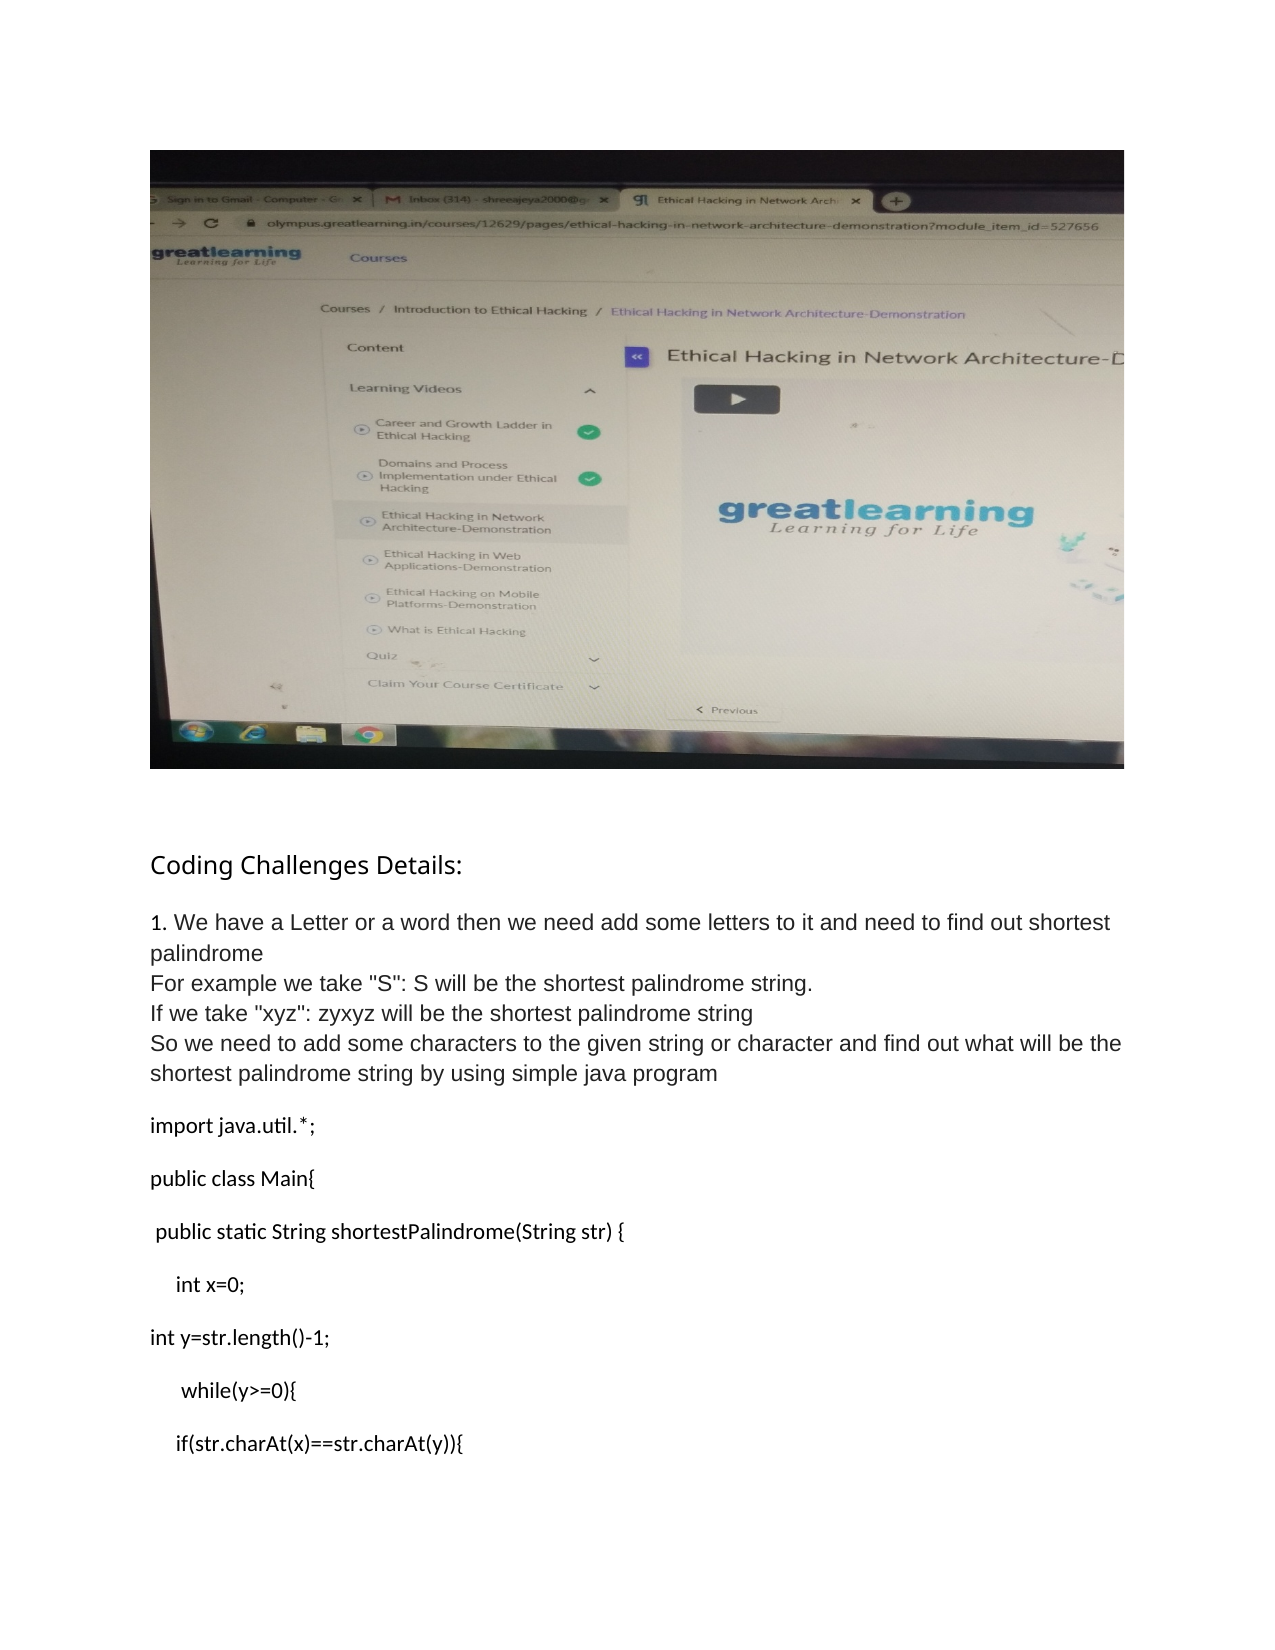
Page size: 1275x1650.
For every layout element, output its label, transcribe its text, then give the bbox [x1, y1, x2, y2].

text import java.util.*; [150, 1111, 1125, 1139]
text int x=0; [150, 1270, 1125, 1298]
text public class Main{ [150, 1164, 1125, 1192]
text int y=str.length()-1; [150, 1323, 1125, 1351]
text while(y>=0){ [150, 1376, 1125, 1404]
picture [150, 150, 1125, 769]
text Coding Challenges Details: [150, 848, 1125, 882]
text if(str.charAt(x)==str.charAt(y)){ [150, 1429, 1125, 1457]
text 1. We have a Letter or a word then we need add some letters to it and need to find out shortest palindrome For example we take "S": S will be the shortest palindrome string. If we take "xyz": zyxyz will be the shortest palindrome string So we need to add some characters to the given string or character and find out what will be the shortest palindrome string by using simple java program [150, 908, 1125, 1087]
text public static String shortestPalindrome(String str) { [150, 1217, 1125, 1245]
